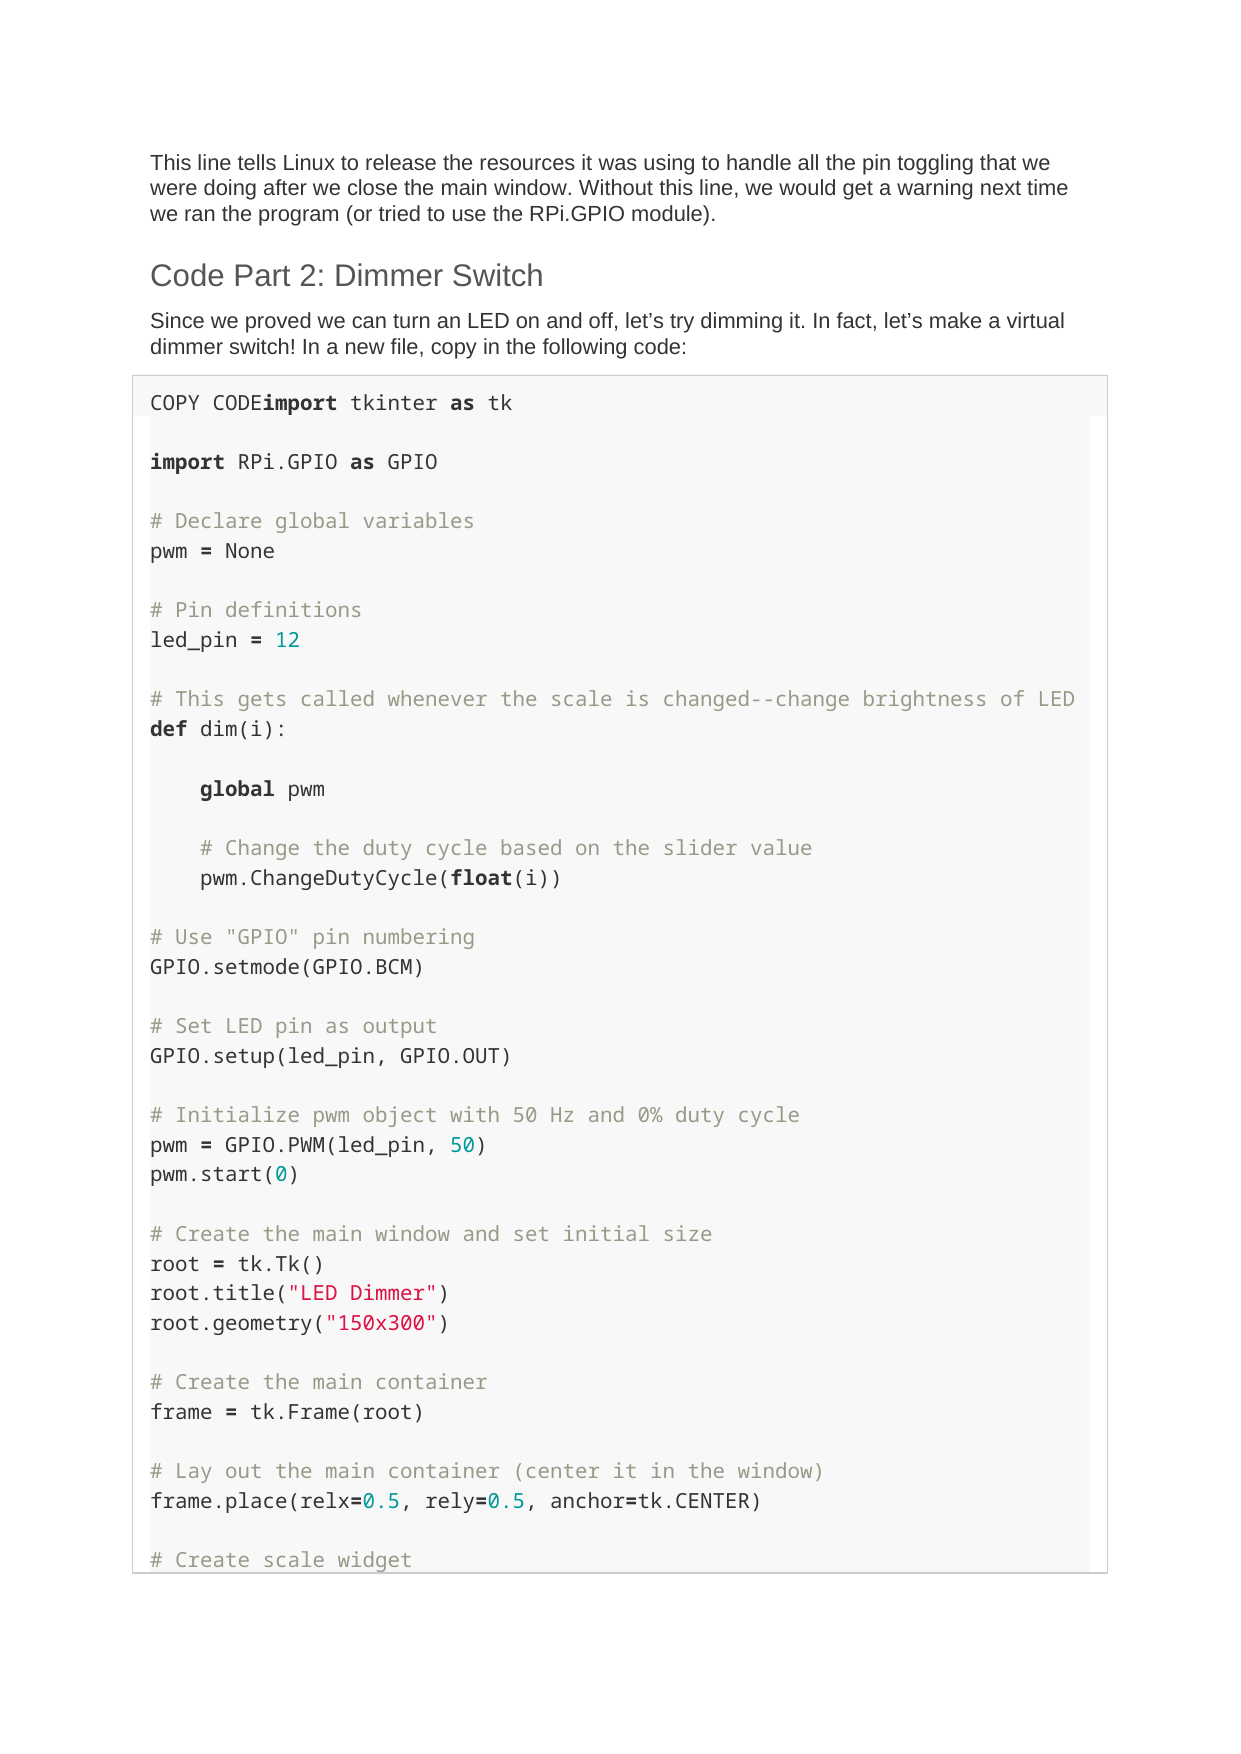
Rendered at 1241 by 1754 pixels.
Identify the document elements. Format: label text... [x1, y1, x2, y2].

text # Set LED pin as output [150, 1010, 1090, 1039]
text pwm = GPIO.PWM(led_pin, 50) [150, 1129, 1090, 1158]
text GPIO.setmode(GPIO.BCM) [150, 951, 1090, 980]
text This line tells Linux to release the resources it was using to handle all the pin toggling that we were doing after we close the main window. Without this line, we would get a warning next time we ran the program (or tried to use the RPi.GPIO module). [150, 150, 1090, 226]
text # This gets called whenever the scale is changed--change brightness of LED [150, 683, 1090, 713]
text pwm.start(0) [150, 1158, 1090, 1188]
text # Create the main container [150, 1366, 1090, 1396]
text Code Part 2: Dimmer Switch [150, 257, 1090, 293]
text GPIO.setup(led_pin, GPIO.OUT) [150, 1039, 1090, 1069]
text root.geometry("150x300") [150, 1307, 1090, 1336]
text # Create scale widget [150, 1544, 1090, 1572]
text # Lay out the main container (center it in the window) [150, 1455, 1090, 1485]
text global pwm [150, 772, 1090, 802]
text pwm.ChangeDutyCycle(float(i)) [150, 861, 1090, 891]
text # Initialize pwm object with 50 Hz and 0% duty cycle [150, 1099, 1090, 1129]
text root = tk.Tk() [150, 1247, 1090, 1277]
text Since we proved we can turn an LED on and off, let’s try dimming it. In fact, let’s make a virtual dimmer switch! In a new file, copy in the following code: [150, 308, 1090, 359]
text # Declare global variables [150, 505, 1090, 535]
text def dim(i): [150, 713, 1090, 743]
text # Change the duty cycle based on the slider value [150, 832, 1090, 861]
text led_pin = 12 [150, 624, 1090, 654]
text pwm = None [150, 535, 1090, 564]
text import RPi.GPIO as GPIO [150, 446, 1090, 476]
text root.title("LED Dimmer") [150, 1277, 1090, 1307]
text # Create the main window and set initial size [150, 1218, 1090, 1247]
text # Pin definitions [150, 594, 1090, 624]
text # Use "GPIO" pin numbering [150, 921, 1090, 951]
text frame = tk.Frame(root) [150, 1396, 1090, 1426]
text frame.place(relx=0.5, rely=0.5, anchor=tk.CENTER) [150, 1485, 1090, 1514]
text COPY CODEimport tkinter as tk [133, 376, 1107, 416]
